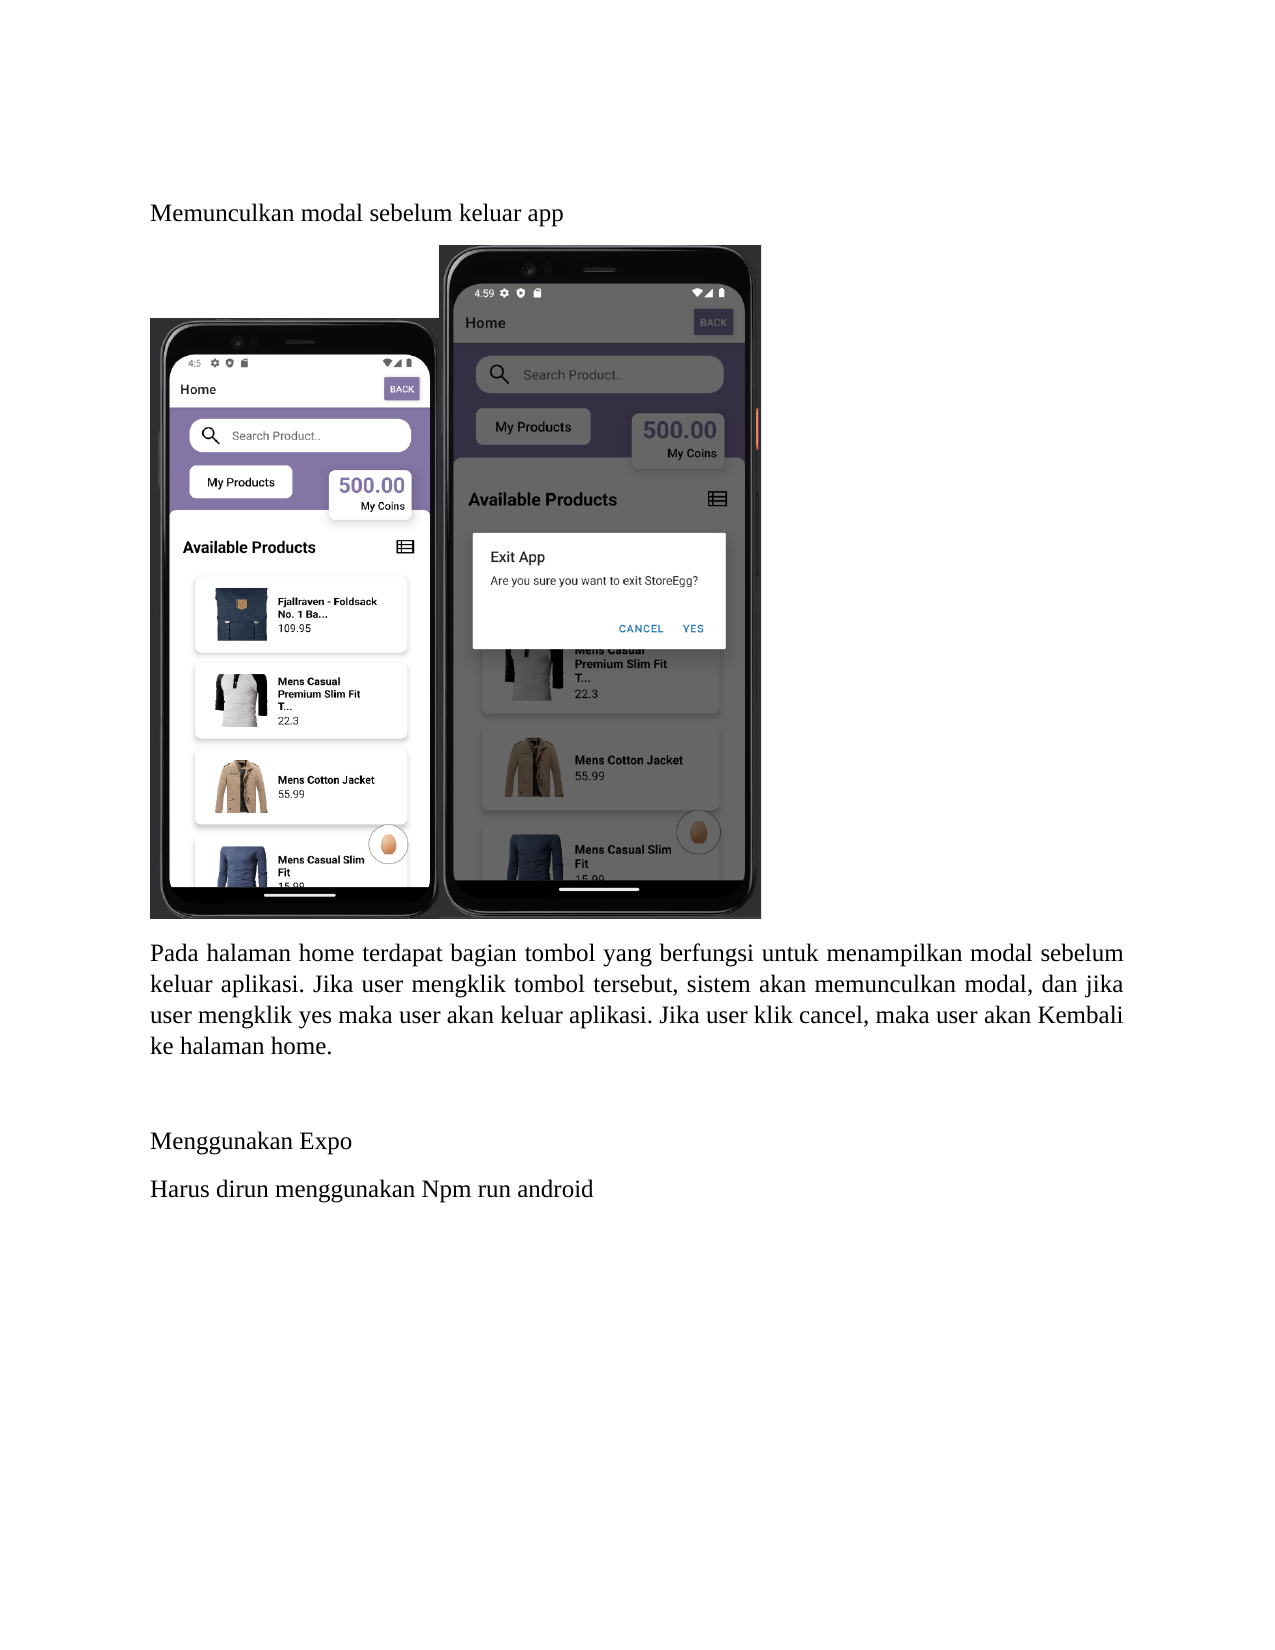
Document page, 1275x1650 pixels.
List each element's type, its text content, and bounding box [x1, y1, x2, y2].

text Menggunakan Expo [150, 1126, 1125, 1155]
picture [150, 245, 762, 919]
text Memunculkan modal sebelum keluar app [150, 198, 1125, 226]
text Pada halaman home terdapat bagian tombol yang berfungsi untuk menampilkan modal sebelum keluar aplikasi. Jika user mengklik tombol tersebut, sistem akan memunculkan modal, dan jika user mengklik yes maka user akan keluar aplikasi. Jika user klik cancel, maka user akan Kembali ke halaman home. [150, 938, 1125, 1059]
text Harus dirun menggunakan Npm run android [150, 1174, 1125, 1203]
